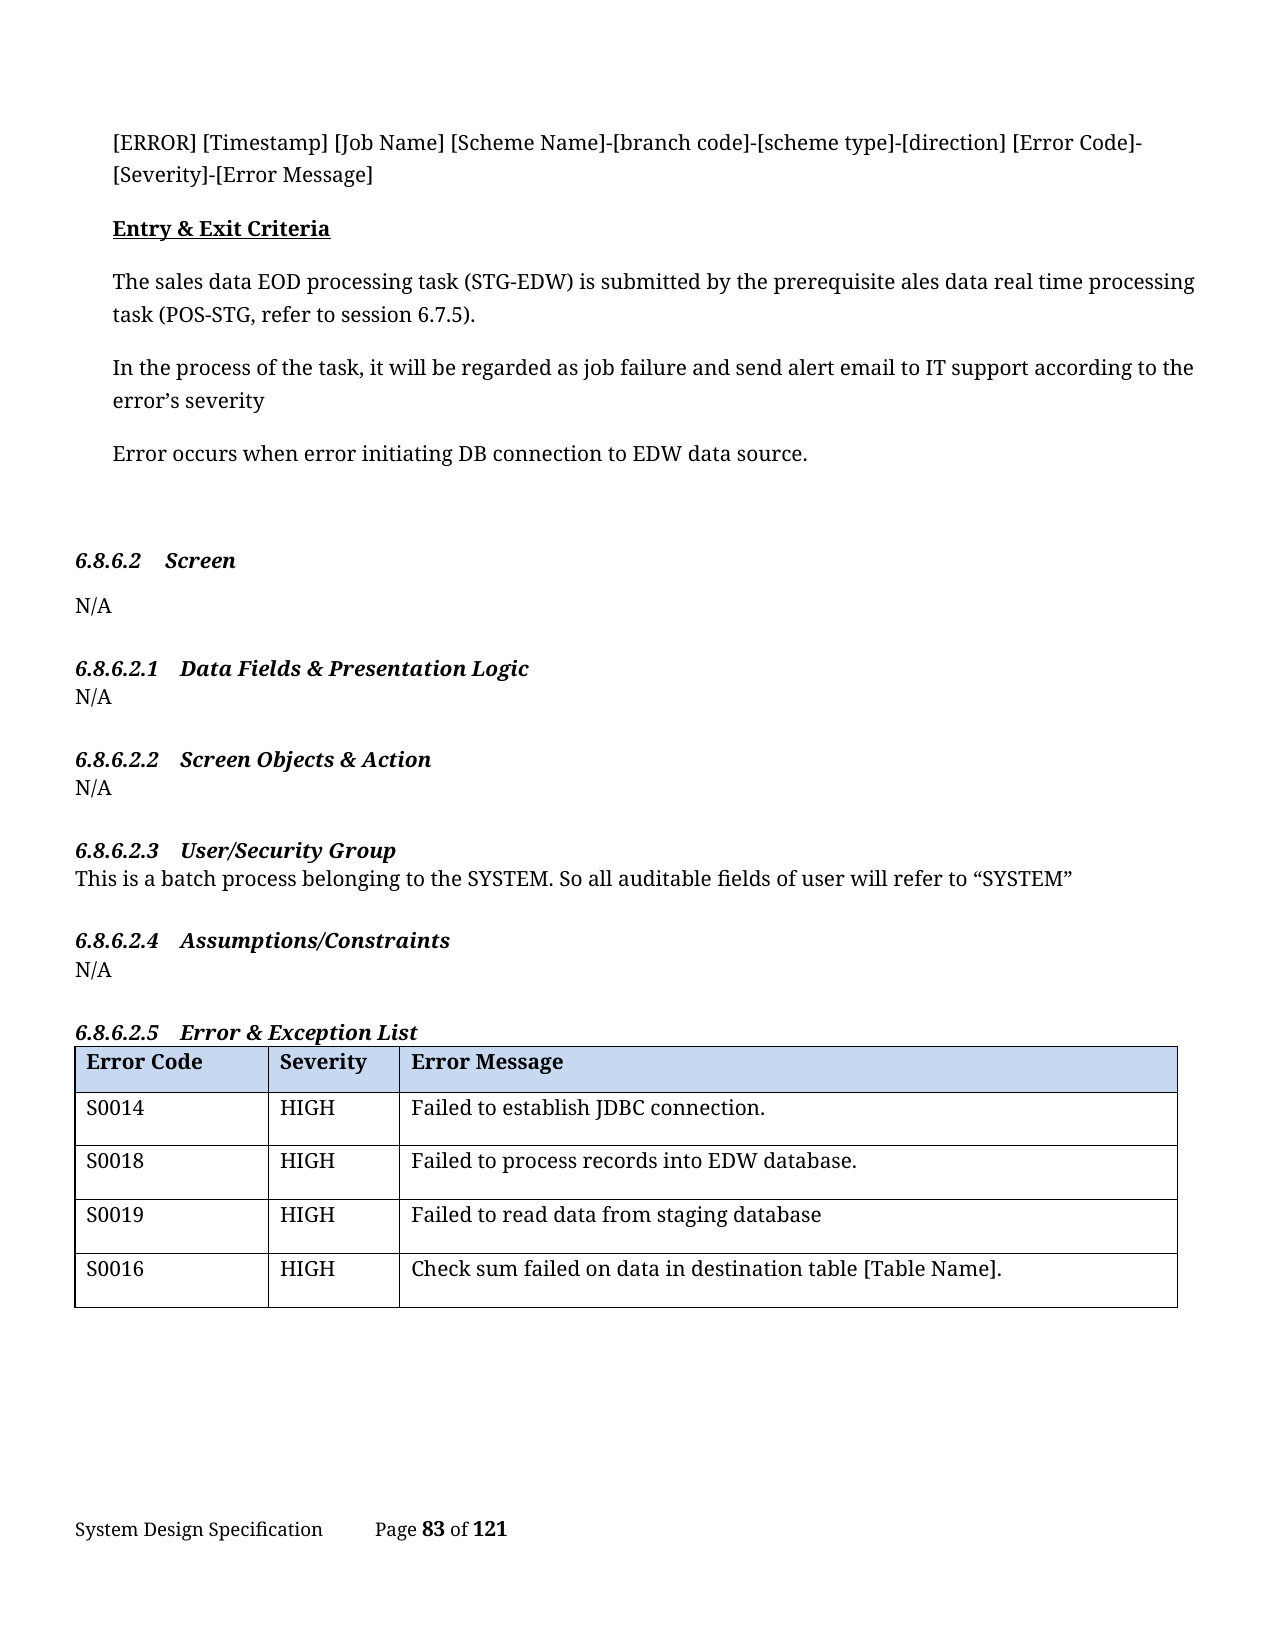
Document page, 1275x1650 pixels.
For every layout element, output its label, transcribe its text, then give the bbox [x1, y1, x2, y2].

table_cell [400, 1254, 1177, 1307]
text [ERROR] [Timestamp] [Job Name] [Scheme Name]-[branch code]-[scheme type]-[direction] [Error Code]-[Severity]-[Error Message] [112, 128, 1200, 189]
subtitle Error & Exception List [75, 1008, 1200, 1046]
text This is a batch process belonging to the SYSTEM. So all auditable fields of user will refer to “SYSTEM” [75, 864, 1200, 893]
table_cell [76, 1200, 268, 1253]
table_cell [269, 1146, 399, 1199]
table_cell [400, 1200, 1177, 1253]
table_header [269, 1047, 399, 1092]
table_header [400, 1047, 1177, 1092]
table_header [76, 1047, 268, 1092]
text Error occurs when error initiating DB connection to EDW data source. [112, 439, 1200, 468]
subtitle Screen Objects & Action [75, 736, 1200, 773]
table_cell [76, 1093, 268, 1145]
text N/A [75, 591, 1200, 620]
subtitle Screen [75, 546, 1200, 575]
subtitle User/Security Group [75, 827, 1200, 864]
text The sales data EOD processing task (STG-EDW) is submitted by the prerequisite ales data real time processing task (POS-STG, refer to session 6.7.5). [112, 267, 1200, 328]
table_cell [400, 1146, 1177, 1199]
text N/A [75, 955, 1200, 983]
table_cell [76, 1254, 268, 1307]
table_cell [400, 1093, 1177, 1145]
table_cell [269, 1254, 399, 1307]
subtitle Data Fields & Presentation Logic [75, 645, 1200, 682]
text N/A [75, 773, 1200, 802]
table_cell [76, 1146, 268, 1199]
text N/A [75, 682, 1200, 711]
text In the process of the task, it will be regarded as job failure and send alert email to IT support according to the error’s severity [112, 353, 1200, 414]
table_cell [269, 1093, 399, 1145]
subtitle Assumptions/Constraints [75, 918, 1200, 955]
text Entry & Exit Criteria [112, 214, 1200, 242]
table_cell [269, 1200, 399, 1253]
